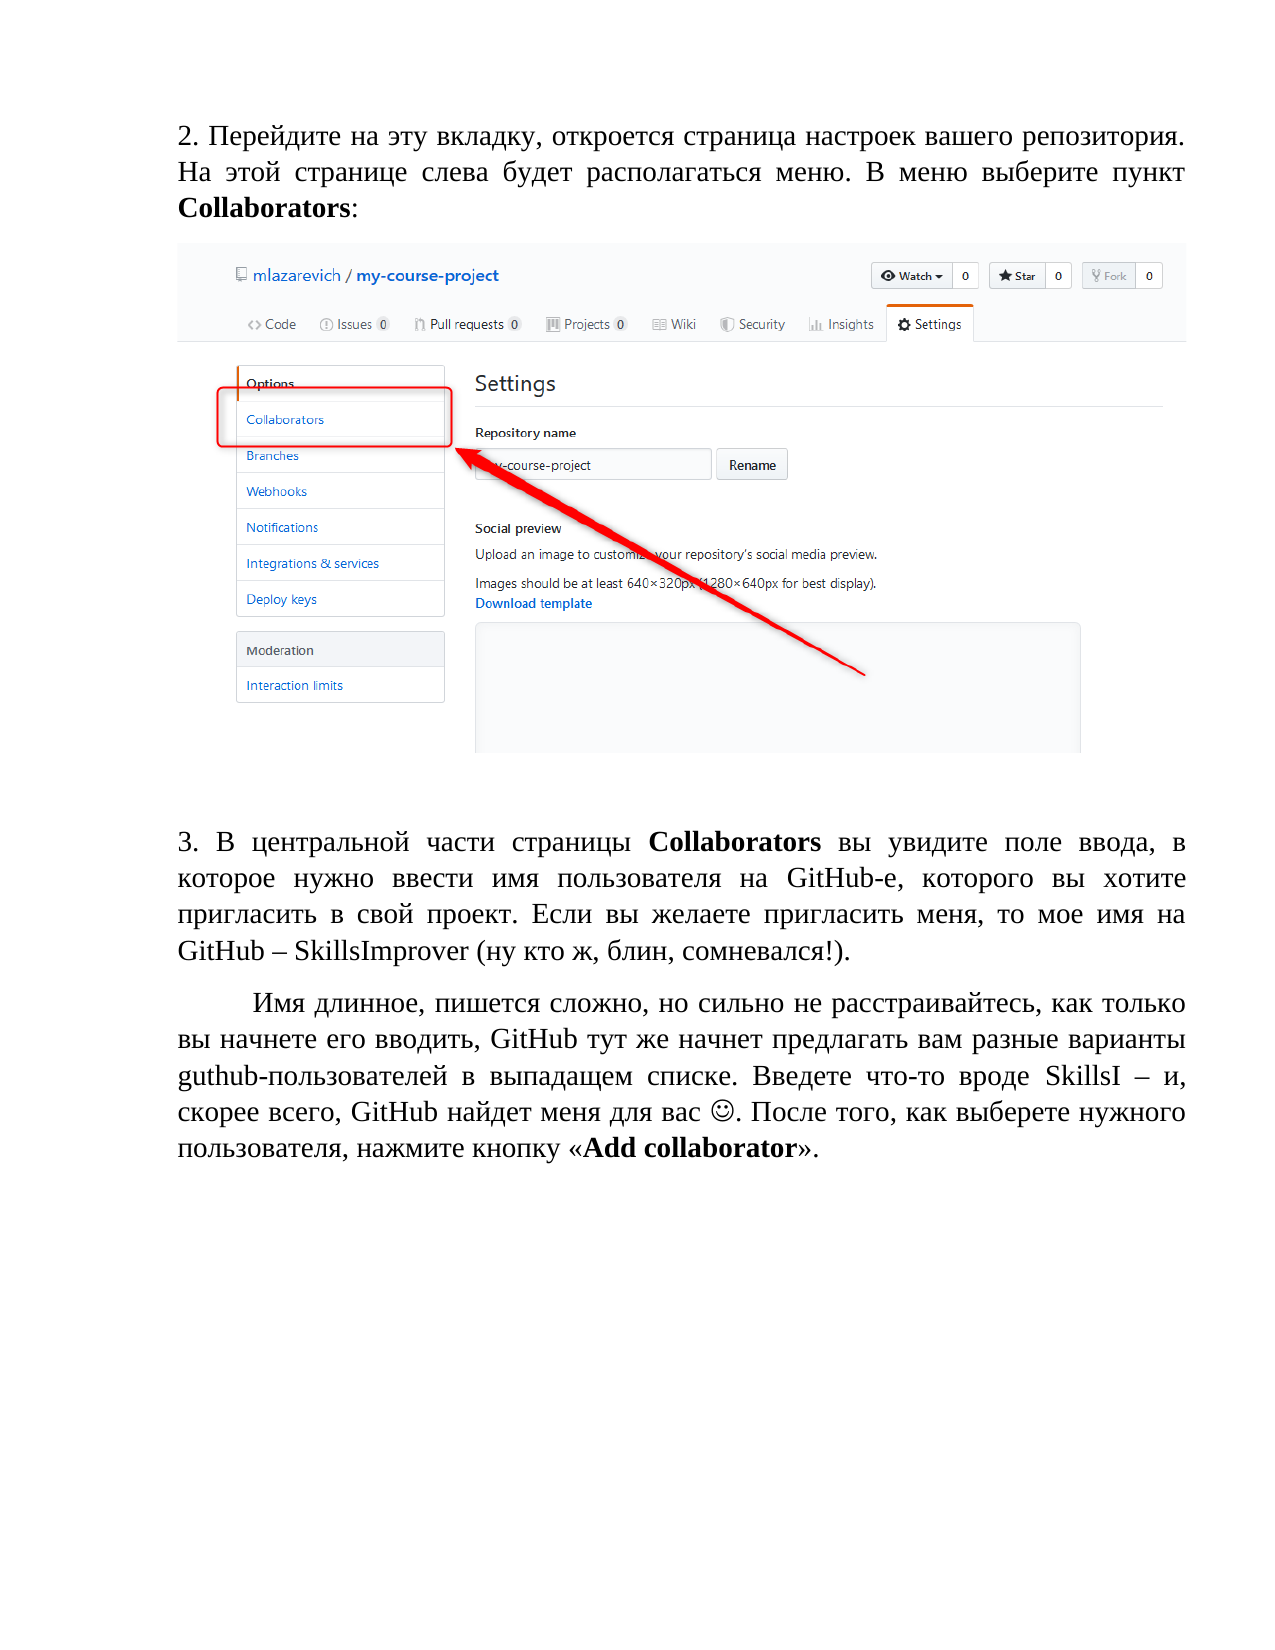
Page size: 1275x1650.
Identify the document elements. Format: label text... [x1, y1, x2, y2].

text 3. В центральной части страницы Collaborators вы увидите поле ввода, в которое нужно ввести имя пользователя на GitHub-е, которого вы хотите пригласить в свой проект. Если вы желаете пригласить меня, то мое имя на GitHub – SkillsImprover (ну кто ж, блин, сомневался!). [177, 824, 1186, 966]
text Имя длинное, пишется сложно, но сильно не расстраивайтесь, как только вы начнете его вводить, GitHub тут же начнет предлагать вам разные варианты guthub-пользователей в выпадащем списке. Введете что-то вроде SkillsI – и, скорее всего, GitHub найдет меня для вас . После того, как выберете нужного пользователя, нажмите кнопку «Add collaborator». [177, 986, 1186, 1164]
picture [177, 243, 1187, 753]
text 2. Перейдите на эту вкладку, откроется страница настроек вашего репозитория. На этой странице слева будет располагаться меню. В меню выберите пункт Collaborators: [177, 118, 1186, 224]
